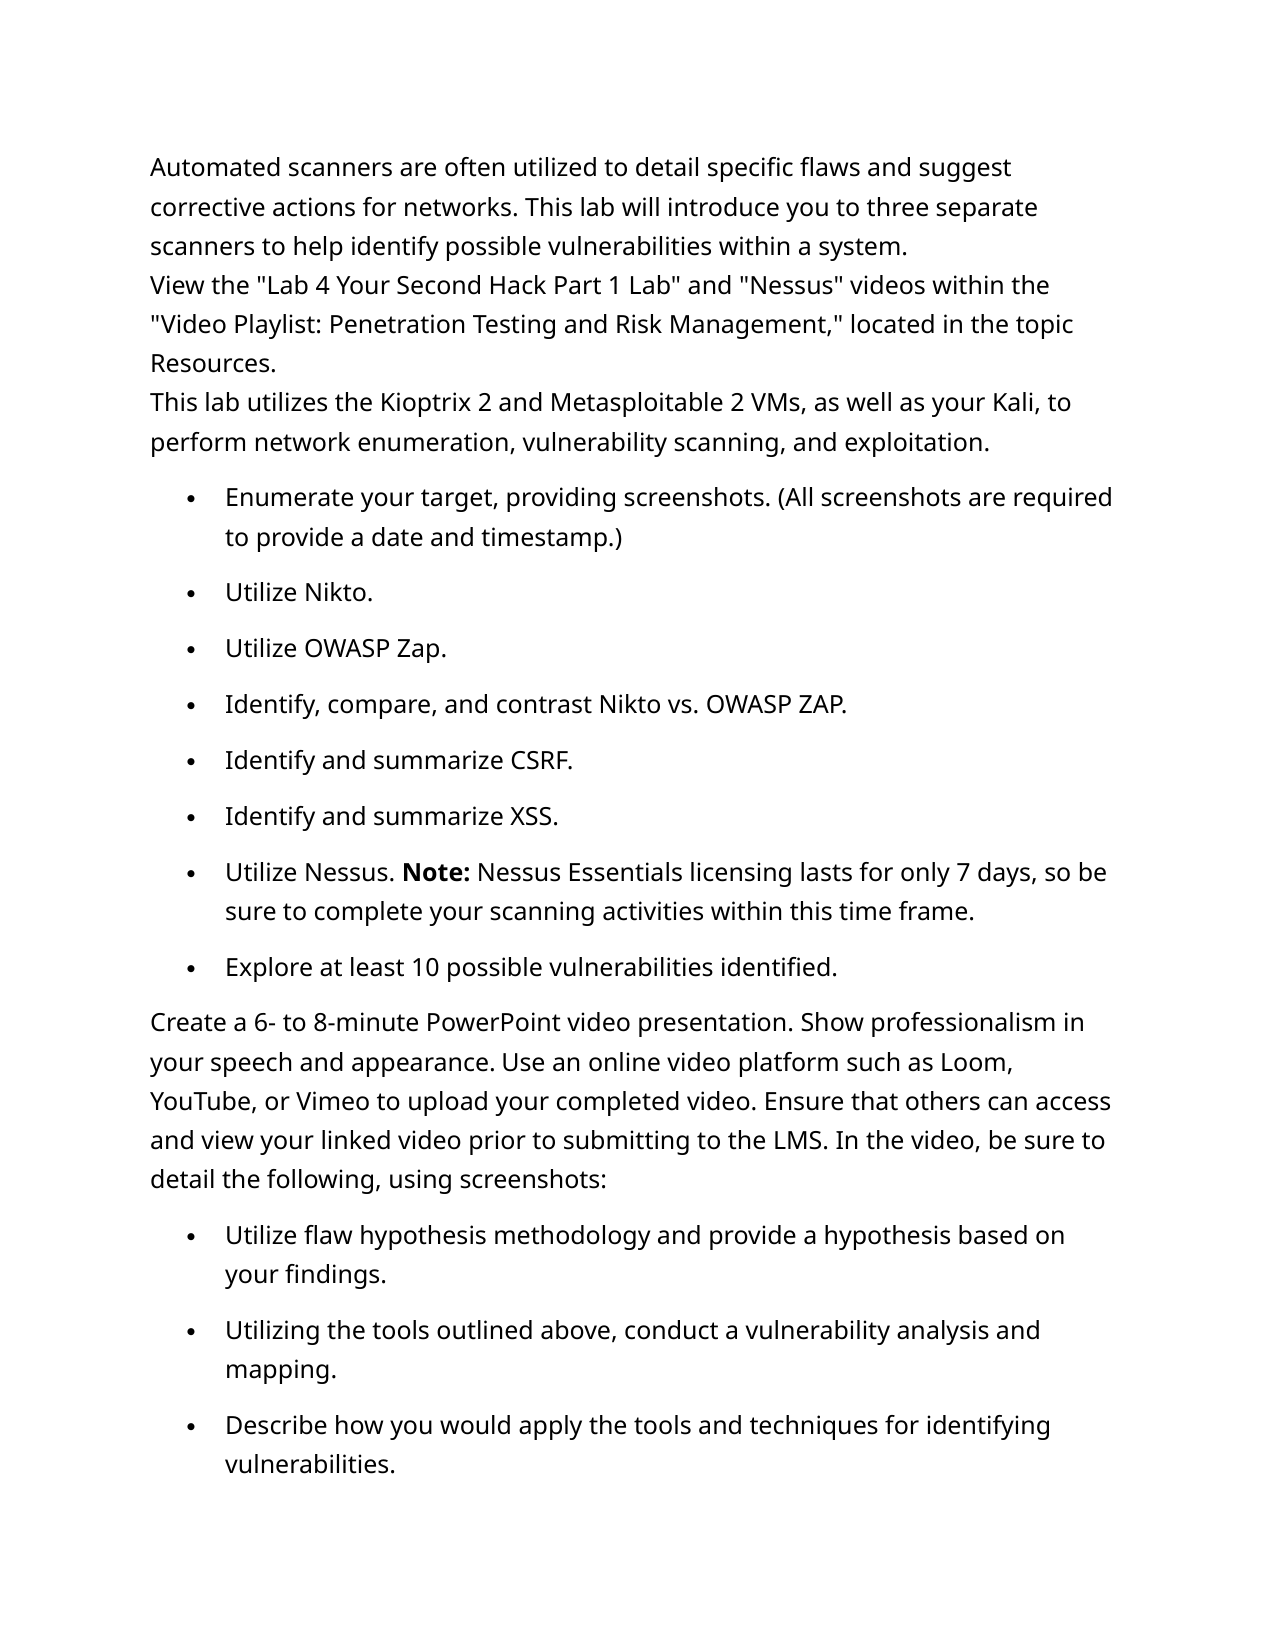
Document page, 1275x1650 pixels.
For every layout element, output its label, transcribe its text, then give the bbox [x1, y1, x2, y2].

text Automated scanners are often utilized to detail specific flaws and suggest corrective actions for networks. This lab will introduce you to three separate scanners to help identify possible vulnerabilities within a system. View the "Lab 4 Your Second Hack Part 1 Lab" and "Nessus" videos within the "Video Playlist: Penetration Testing and Risk Management," located in the topic Resources. This lab utilizes the Kioptrix 2 and Metasploitable 2 VMs, as well as your Kali, to perform network enumeration, vulnerability scanning, and exploitation. [150, 150, 1125, 458]
list Identify and summarize XSS. [187, 798, 1125, 832]
list Utilize flaw hypothesis methodology and provide a hypothesis based on your findings. [187, 1217, 1125, 1291]
list Enumerate your target, providing screenshots. (All screenshots are required to provide a date and timestamp.) [187, 480, 1125, 553]
text Create a 6- to 8-minute PowerPoint video presentation. Show professionalism in your speech and appearance. Use an online video platform such as Loom, YouTube, or Vimeo to upload your completed video. Ensure that others can access and view your linked video prior to submitting to the LMS. In the video, be sure to detail the following, using screenshots: [150, 1005, 1125, 1196]
list Identify, compare, and contrast Nikto vs. OWASP ZAP. [187, 687, 1125, 721]
list Utilizing the tools outlined above, conduct a vulnerability analysis and mapping. [187, 1312, 1125, 1386]
list Describe how you would apply the tools and techniques for identifying vulnerabilities. [187, 1407, 1125, 1481]
list Explore at least 10 possible vulnerabilities identified. [187, 949, 1125, 983]
list Utilize OWASP Zap. [187, 631, 1125, 665]
list Utilize Nessus. Note: Nessus Essentials licensing lasts for only 7 days, so be sure to complete your scanning activities within this time frame. [187, 854, 1125, 927]
list Identify and summarize CSRF. [187, 742, 1125, 777]
list Utilize Nikto. [187, 575, 1125, 609]
